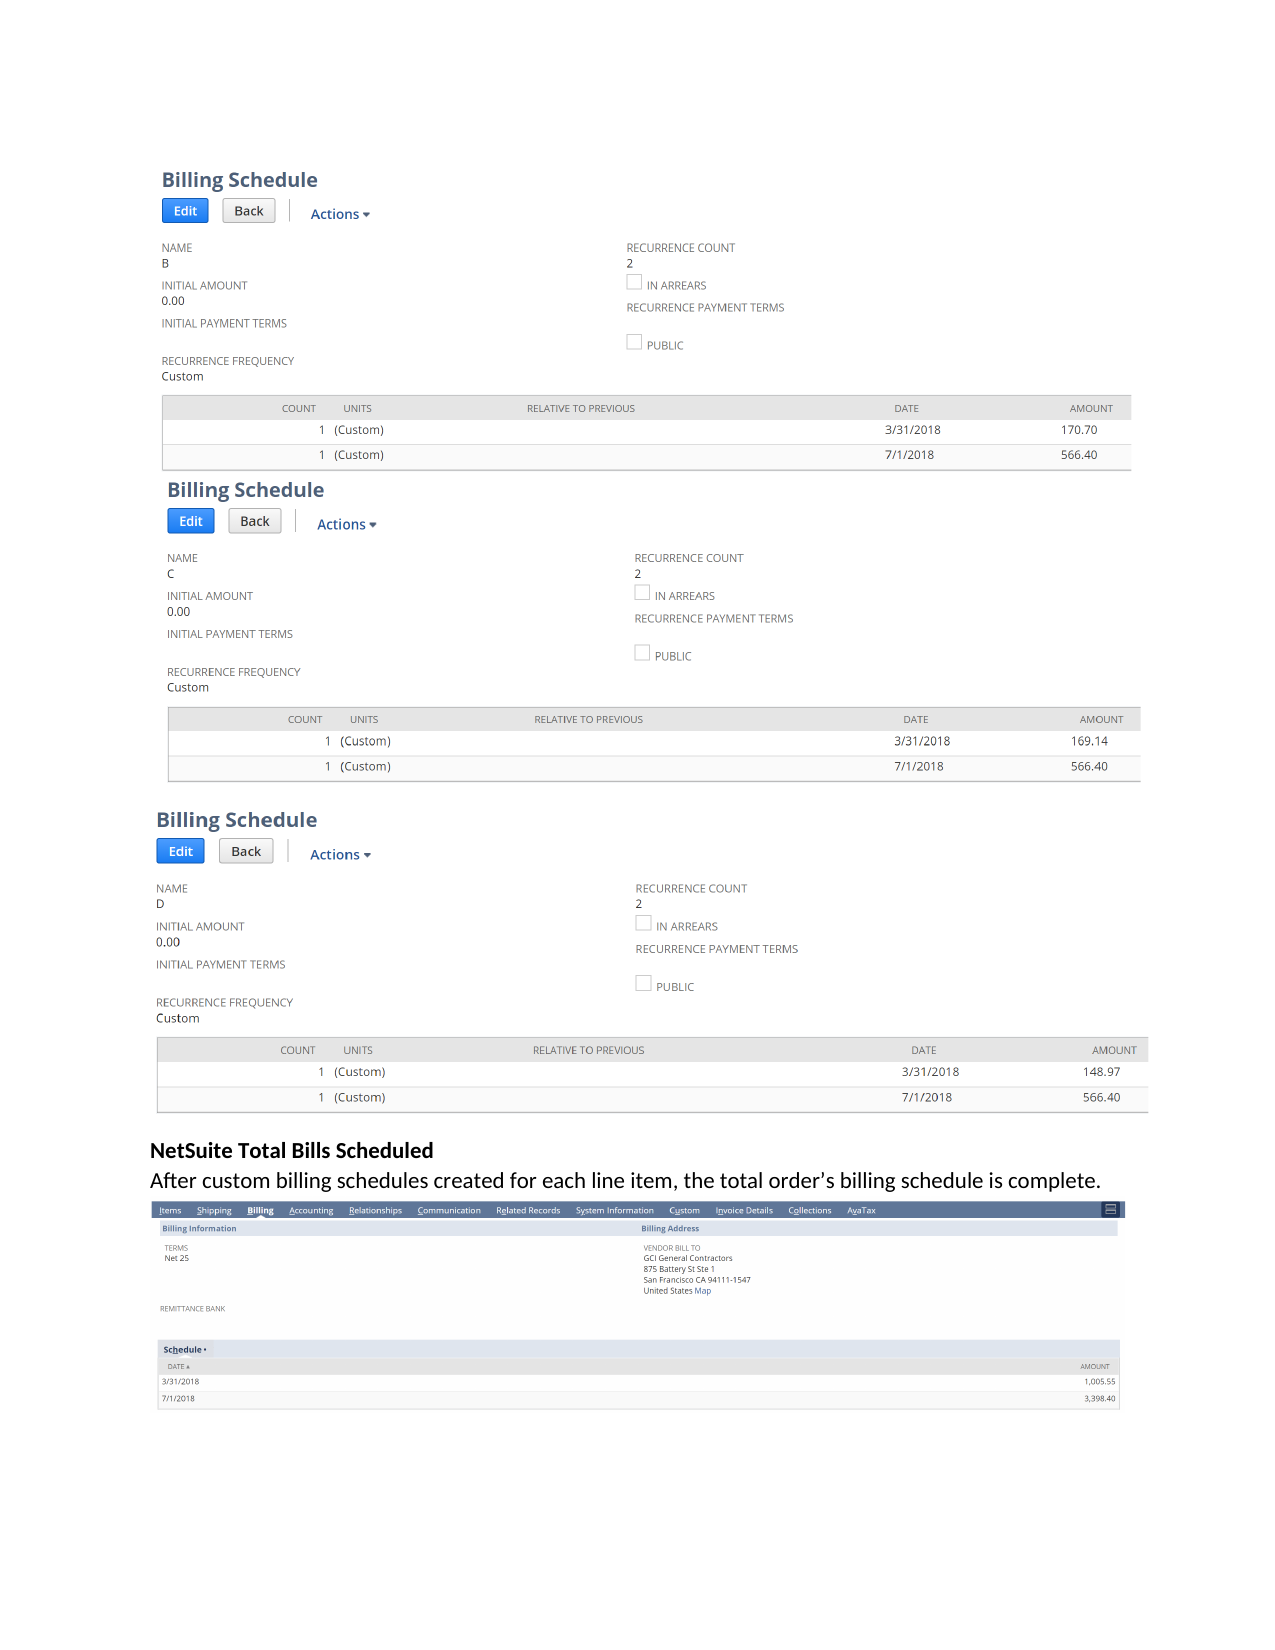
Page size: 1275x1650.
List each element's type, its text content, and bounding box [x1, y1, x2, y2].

picture [150, 1196, 1125, 1413]
text After custom billing schedules created for each line item, the total order’s billing schedule is complete. [150, 1166, 1125, 1194]
text NetSuite Total Bills Scheduled [150, 1136, 1125, 1164]
picture [165, 479, 1141, 789]
picture [156, 168, 1132, 476]
picture [150, 806, 1149, 1118]
